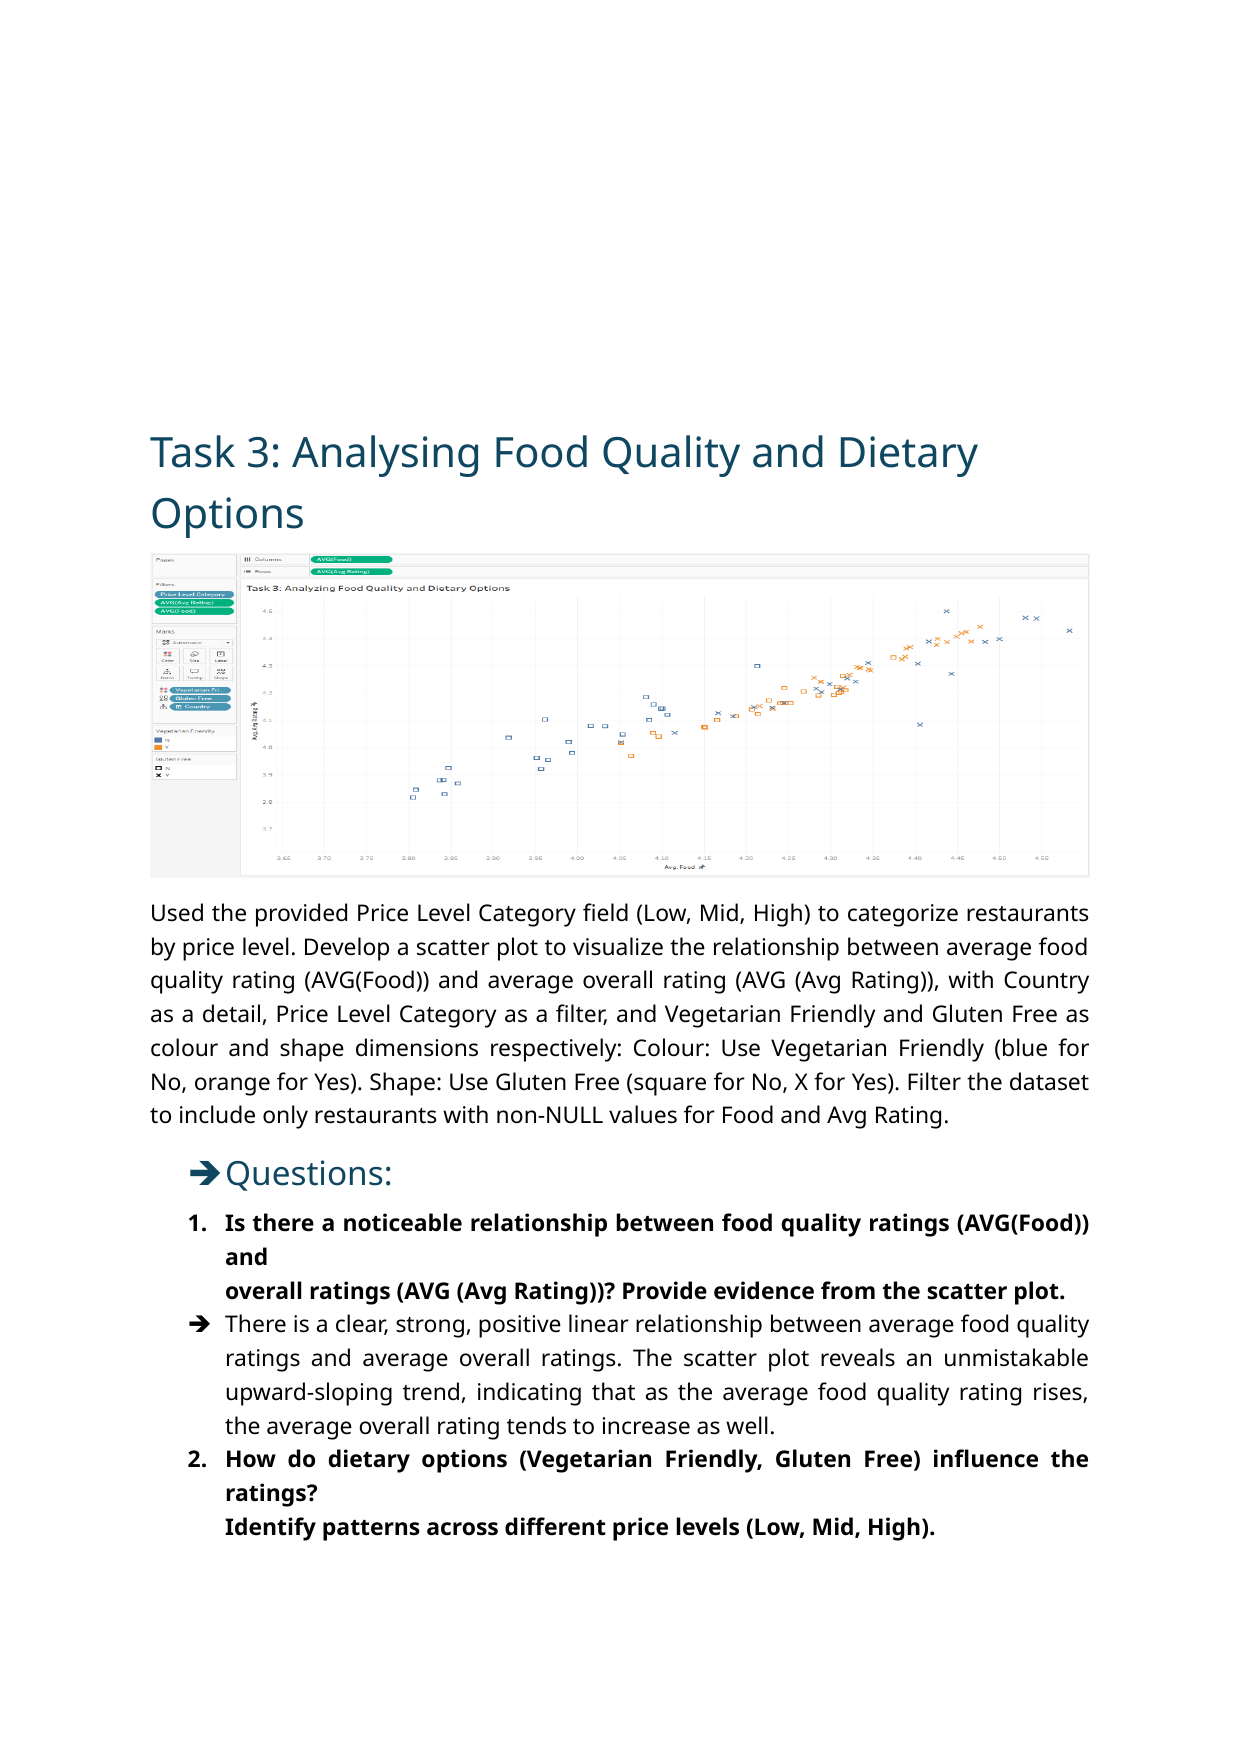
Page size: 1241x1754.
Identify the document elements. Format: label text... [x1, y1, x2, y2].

picture [150, 553, 1091, 878]
list There is a clear, strong, positive linear relationship between average food quality ratings and average overall ratings. The scatter plot reveals an unmistakable upward-sloping trend, indicating that as the average food quality rating rises, the average overall rating tends to increase as well. [187, 1308, 1090, 1441]
list How do dietary options (Vegetarian Friendly, Gluten Free) influence the ratings? Identify patterns across different price levels (Low, Mid, High). [187, 1443, 1090, 1542]
subtitle Task 3: Analysing Food Quality and Dietary Options [150, 423, 1090, 541]
text Used the provided Price Level Category field (Low, Mid, High) to categorize restaurants by price level. Develop a scatter plot to visualize the relationship between average food quality rating (AVG(Food)) and average overall rating (AVG (Avg Rating)), with Country as a detail, Price Level Category as a filter, and Vegetarian Friendly and Gluten Free as colour and shape dimensions respectively: Colour: Use Vegetarian Friendly (blue for No, orange for Yes). Shape: Use Gluten Free (square for No, X for Yes). Filter the dataset to include only restaurants with non-NULL values for Food and Avg Rating. [150, 897, 1090, 1131]
list Is there a noticeable relationship between food quality ratings (AVG(Food)) and overall ratings (AVG (Avg Rating))? Provide evidence from the scatter plot. [187, 1207, 1090, 1306]
subtitle Questions: [187, 1150, 1090, 1195]
